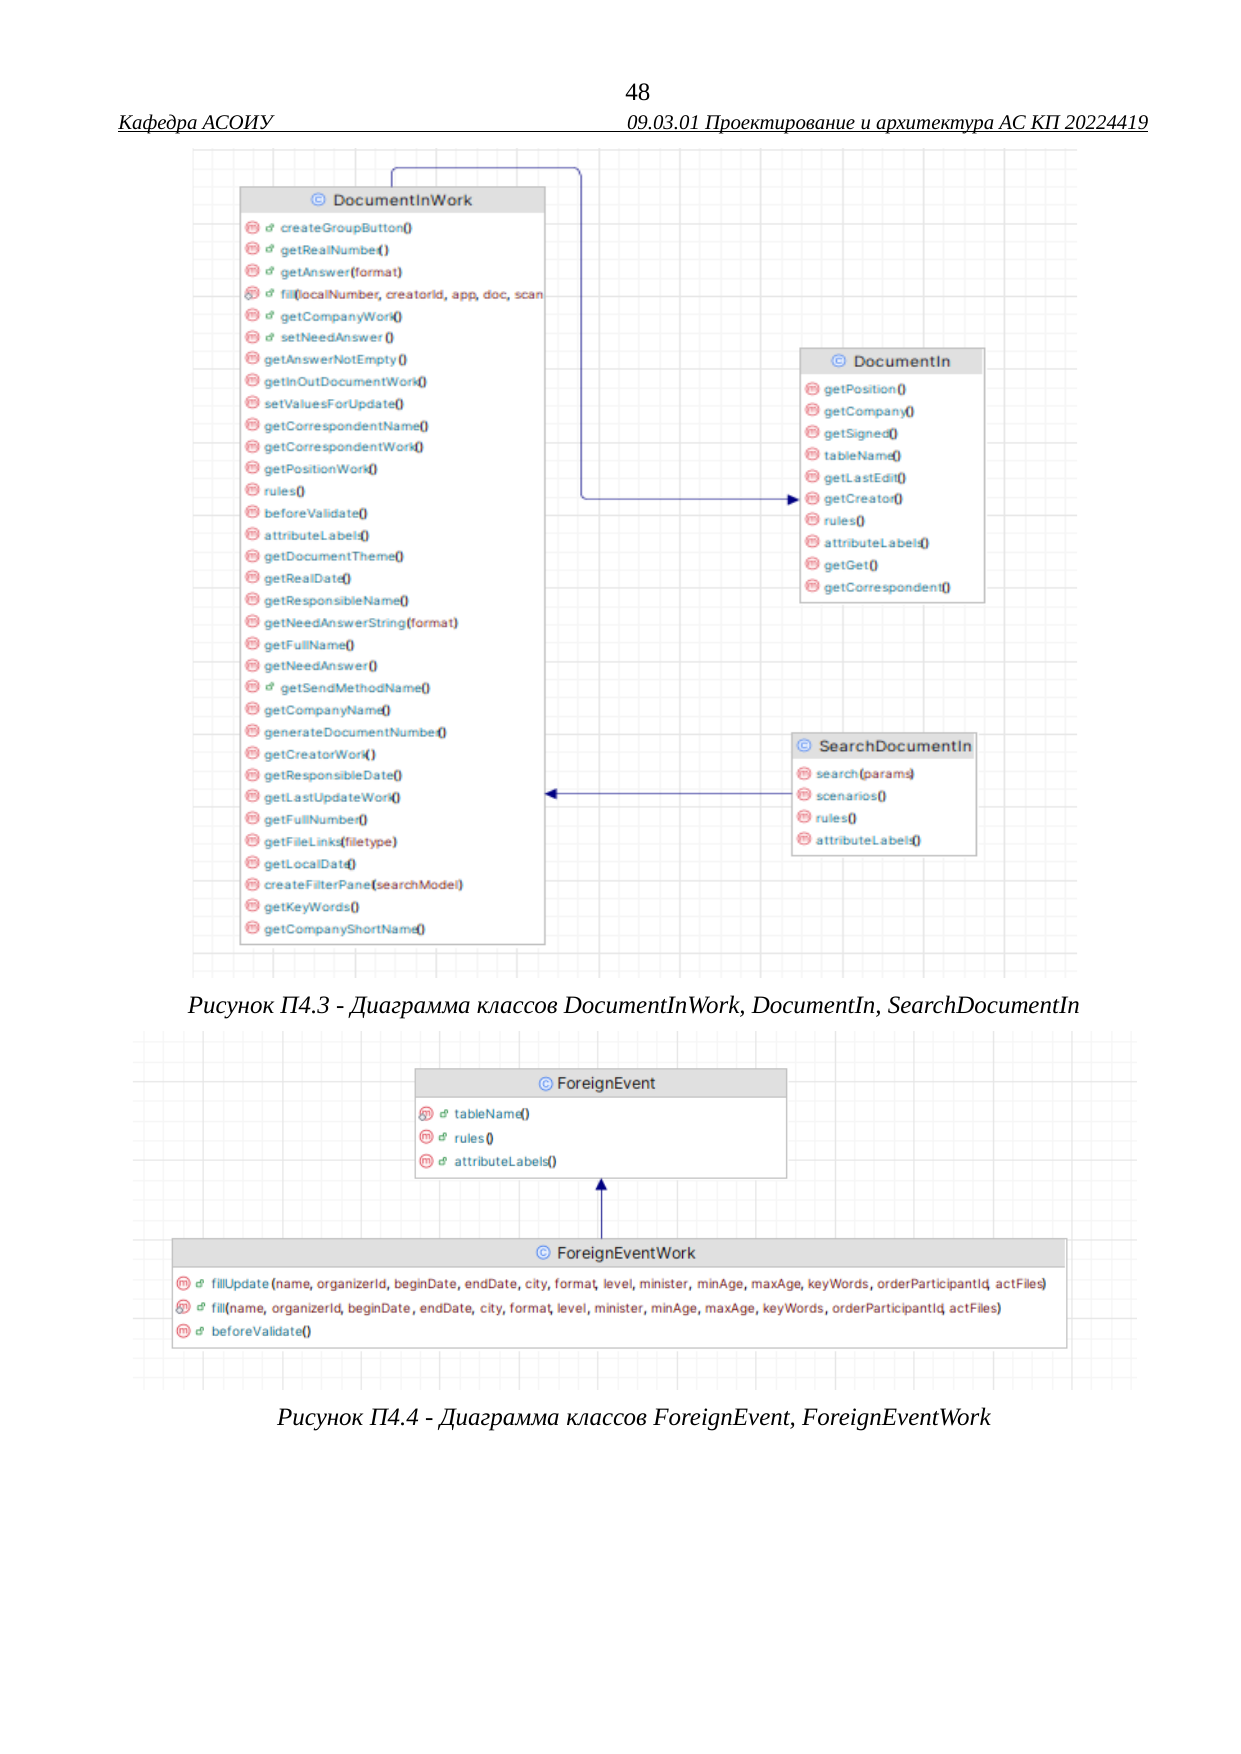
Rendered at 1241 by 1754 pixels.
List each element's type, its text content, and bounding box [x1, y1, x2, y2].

picture [192, 148, 1078, 978]
text Рисунок П4.3 - Диаграмма классов DocumentInWork, DocumentIn, SearchDocumentIn [118, 990, 1152, 1019]
text Рисунок П4.4 - Диаграмма классов ForeignEvent, ForeignEventWork [118, 1402, 1152, 1431]
picture [132, 1031, 1137, 1390]
